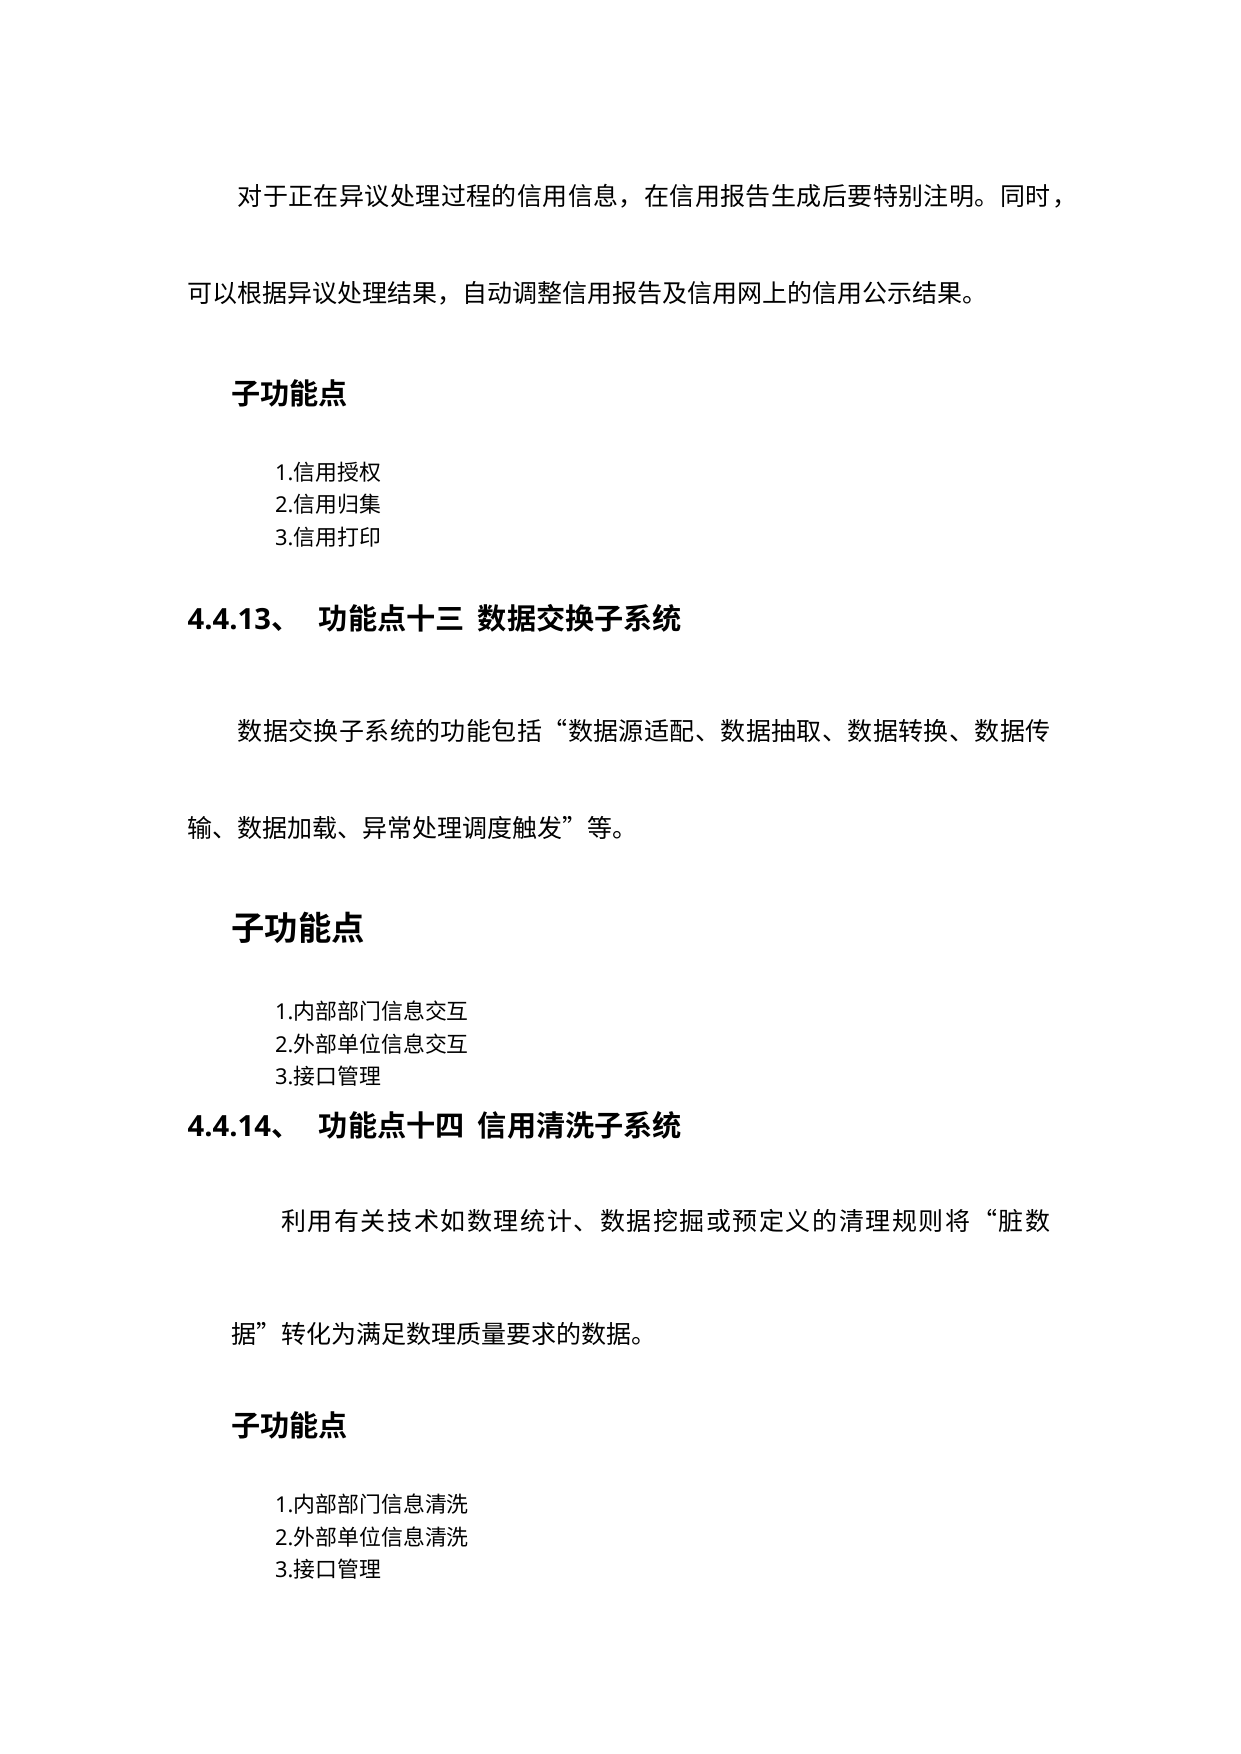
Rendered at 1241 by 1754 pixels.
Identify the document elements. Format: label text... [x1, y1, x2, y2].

text 对于正在异议处理过程的信用信息，在信用报告生成后要特别注明。同时，可以根据异议处理结果，自动调整信用报告及信用网上的信用公示结果。 [187, 162, 1053, 324]
subtitle 子功能点 [231, 1391, 1053, 1456]
text 数据交换子系统的功能包括“数据源适配、数据抽取、数据转换、数据传输、数据加载、异常处理调度触发”等。 [187, 697, 1053, 859]
text 3.接口管理 [187, 1552, 1053, 1584]
text 2.外部单位信息交互 [187, 1026, 1053, 1059]
text 1.内部部门信息交互 [187, 994, 1053, 1026]
text 2.信用归集 [187, 487, 1053, 520]
subtitle 子功能点 [231, 894, 1053, 959]
text 1.内部部门信息清洗 [187, 1487, 1053, 1519]
text 3.接口管理 [187, 1059, 1053, 1091]
subtitle 功能点十三 数据交换子系统 [187, 585, 1053, 650]
text 2.外部单位信息清洗 [187, 1519, 1053, 1552]
text 1.信用授权 [187, 455, 1053, 487]
subtitle 利用有关技术如数理统计、数据挖掘或预定义的清理规则将“脏数据”转化为满足数理质量要求的数据。 [231, 1187, 1053, 1365]
subtitle 子功能点 [231, 359, 1053, 424]
subtitle 功能点十四 信用清洗子系统 [187, 1091, 1053, 1156]
text 3.信用打印 [187, 520, 1053, 552]
